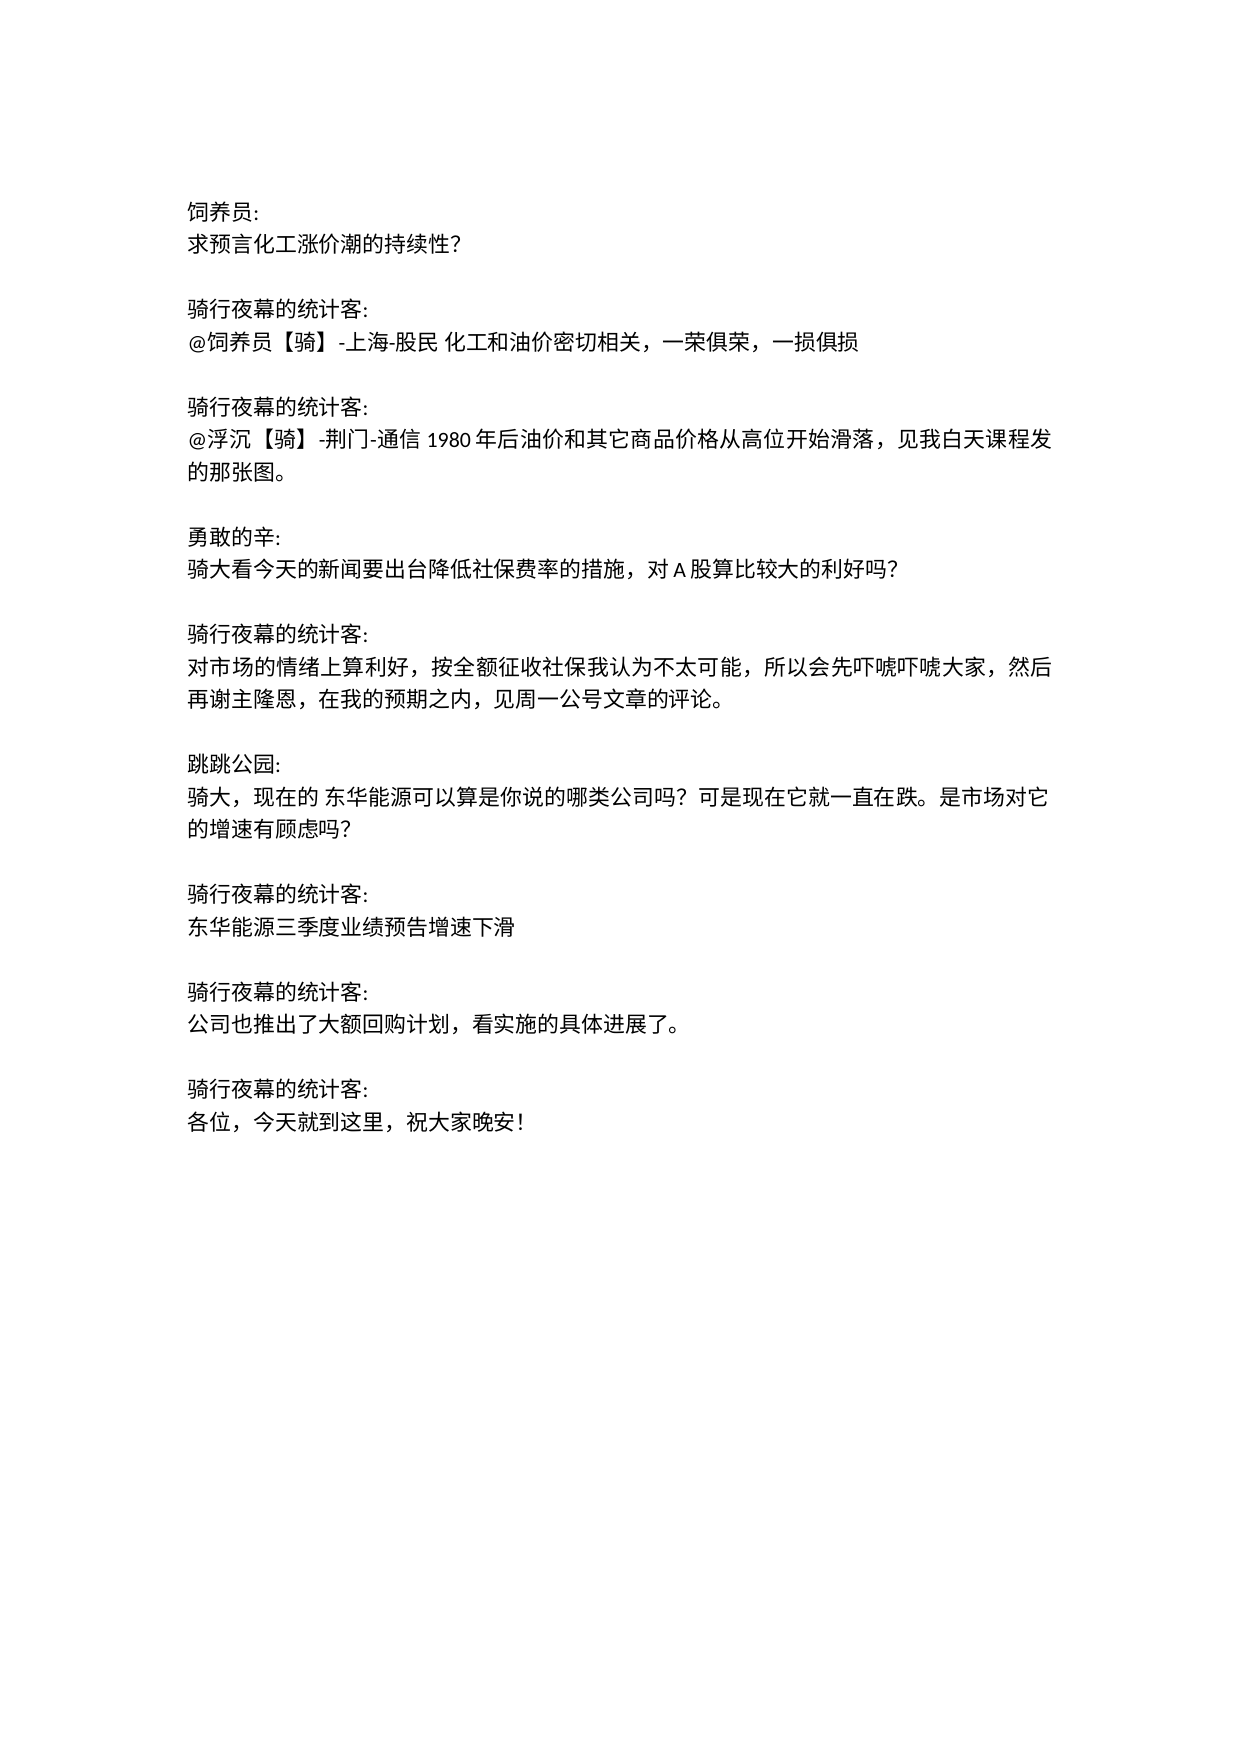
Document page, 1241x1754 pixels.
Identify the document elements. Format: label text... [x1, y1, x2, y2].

text @浮沉【骑】-荆门-通信 1980年后油价和其它商品价格从高位开始滑落，见我白天课程发的那张图。 [187, 422, 1053, 487]
text 骑行夜幕的统计客: [187, 974, 1053, 1007]
text @饲养员【骑】-上海-股民 化工和油价密切相关，一荣俱荣，一损俱损 [187, 324, 1053, 357]
text 求预言化工涨价潮的持续性？ [187, 227, 1053, 259]
text 骑行夜幕的统计客: [187, 877, 1053, 909]
text 骑行夜幕的统计客: [187, 389, 1053, 422]
text 骑大看今天的新闻要出台降低社保费率的措施，对A股算比较大的利好吗？ [187, 552, 1053, 584]
text 勇敢的辛: [187, 519, 1053, 552]
text 骑行夜幕的统计客: [187, 617, 1053, 649]
text 骑行夜幕的统计客: [187, 292, 1053, 324]
text 公司也推出了大额回购计划，看实施的具体进展了。 [187, 1007, 1053, 1039]
text 骑大，现在的 东华能源可以算是你说的哪类公司吗？可是现在它就一直在跌。是市场对它的增速有顾虑吗？ [187, 779, 1053, 844]
text 对市场的情绪上算利好，按全额征收社保我认为不太可能，所以会先吓唬吓唬大家，然后再谢主隆恩，在我的预期之内，见周一公号文章的评论。 [187, 649, 1053, 714]
text 东华能源三季度业绩预告增速下滑 [187, 909, 1053, 942]
text 饲养员: [187, 194, 1053, 227]
text 各位，今天就到这里，祝大家晚安！ [187, 1104, 1053, 1137]
text 骑行夜幕的统计客: [187, 1072, 1053, 1104]
text 跳跳公园: [187, 747, 1053, 779]
